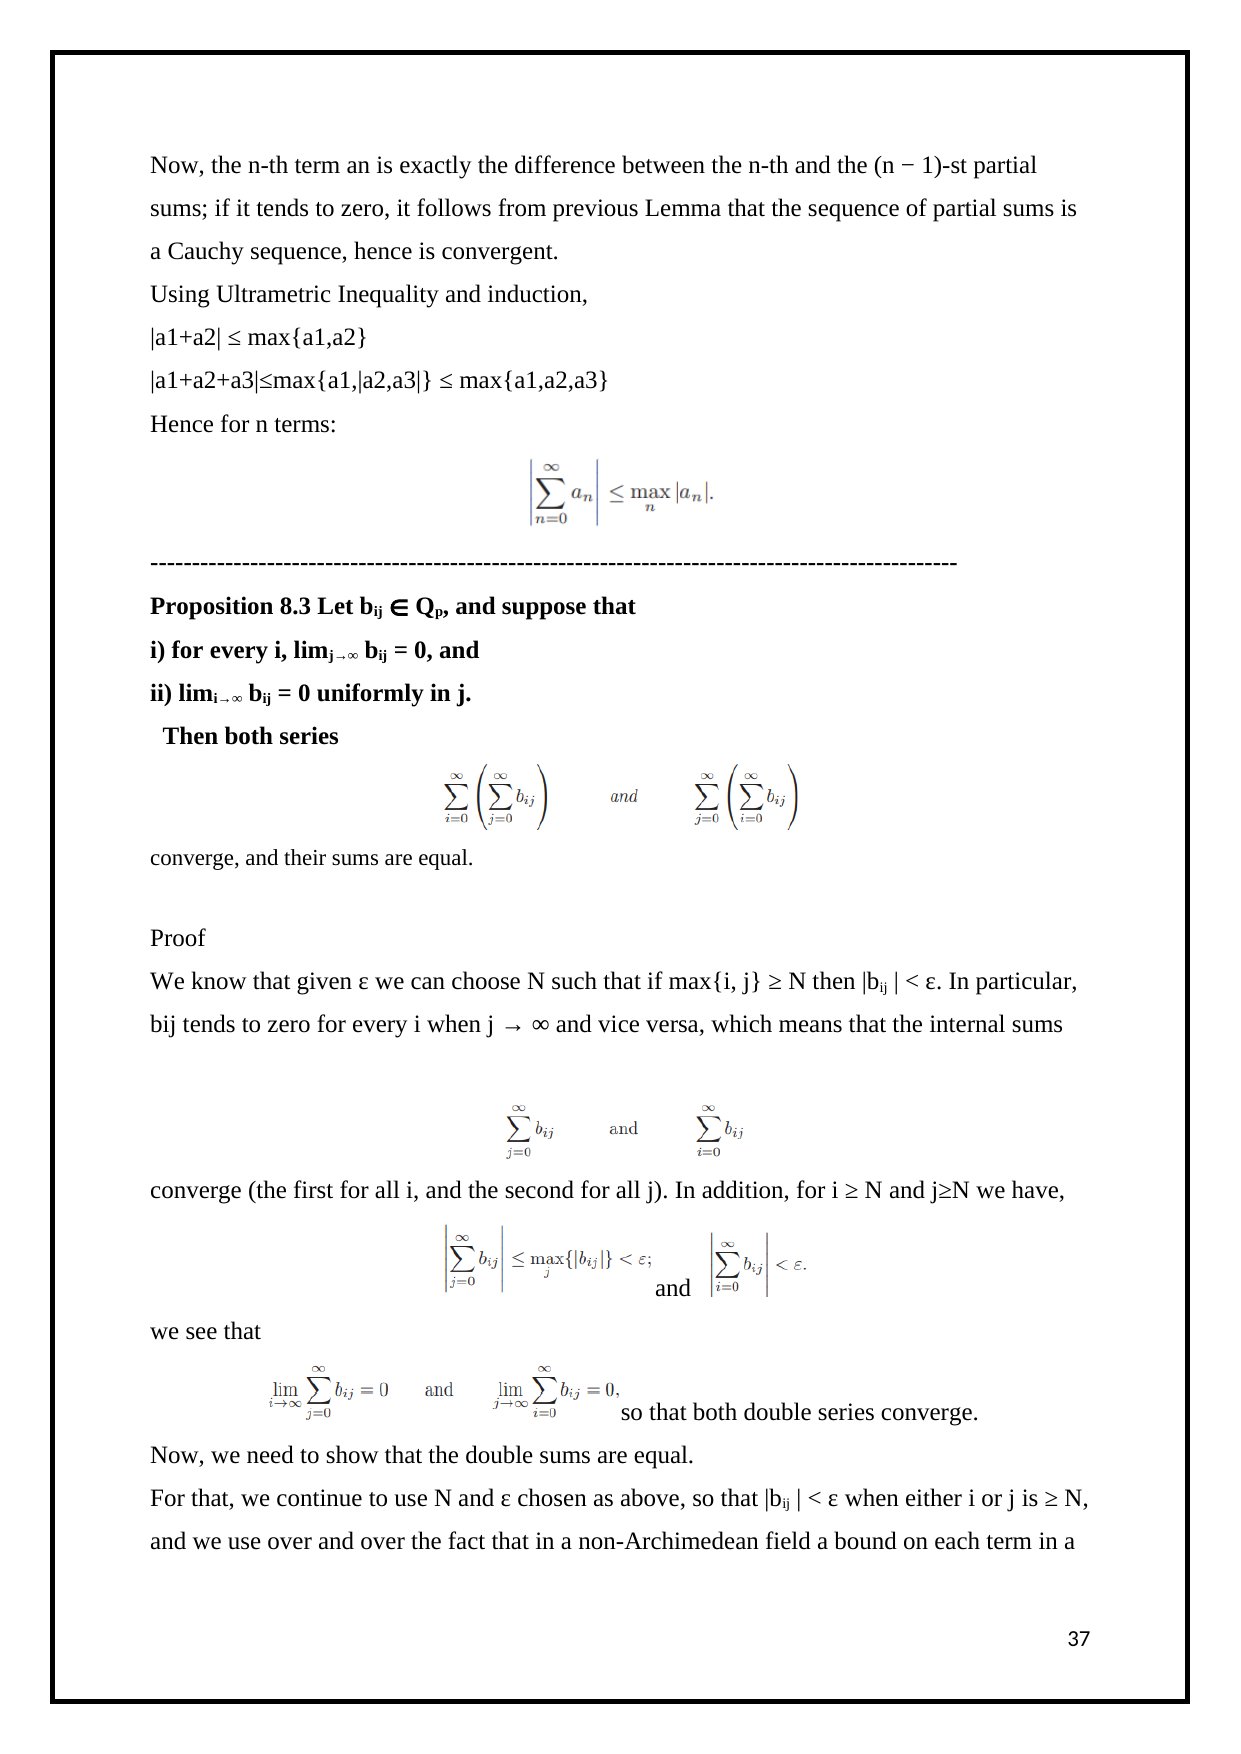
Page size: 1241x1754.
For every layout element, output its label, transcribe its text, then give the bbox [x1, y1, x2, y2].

text ------------------------------------------------------------------------------------------------- [150, 547, 1090, 575]
picture [512, 451, 729, 533]
text We know that given ε we can choose N such that if max{i, j} ≥ N then |bij | < ε. In particular, bij tends to zero for every i when j → ∞ and vice versa, which means that the internal sums [150, 966, 1090, 1038]
text Proposition 8.3 Let bij ∈ Qp, and suppose that [150, 590, 1090, 620]
picture [427, 764, 814, 831]
text Now, the n-th term an is exactly the difference between the n-th and the (n − 1)-st partial sums; if it tends to zero, it follows from previous Lemma that the sequence of partial sums is a Cauchy sequence, hence is convergent. [150, 150, 1090, 265]
text |a1+a2| ≤ max{a1,a2} [150, 322, 1090, 351]
text Then both series [150, 721, 1090, 750]
picture [491, 1095, 749, 1161]
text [150, 1483, 1090, 1555]
text Proof [150, 923, 1090, 952]
text Now, we need to show that the double sums are equal. [150, 1440, 1090, 1469]
picture [697, 1224, 810, 1297]
picture [261, 1359, 621, 1421]
text converge, and their sums are equal. [150, 844, 1090, 871]
text i) for every i, limj→∞ bij = 0, and [150, 635, 1090, 664]
text converge (the first for all i, and the second for all j). In addition, for i ≥ N and j≥N we have, [150, 1175, 1090, 1204]
text ii) limi→∞ bij = 0 uniformly in j. [150, 678, 1090, 707]
text we see that [150, 1316, 1090, 1345]
text Hence for n terms: [150, 409, 1090, 437]
text Using Ultrametric Inequality and induction, [150, 279, 1090, 308]
picture [430, 1218, 655, 1297]
text |a1+a2+a3|≤max{a1,|a2,a3|} ≤ max{a1,a2,a3} [150, 366, 1090, 394]
